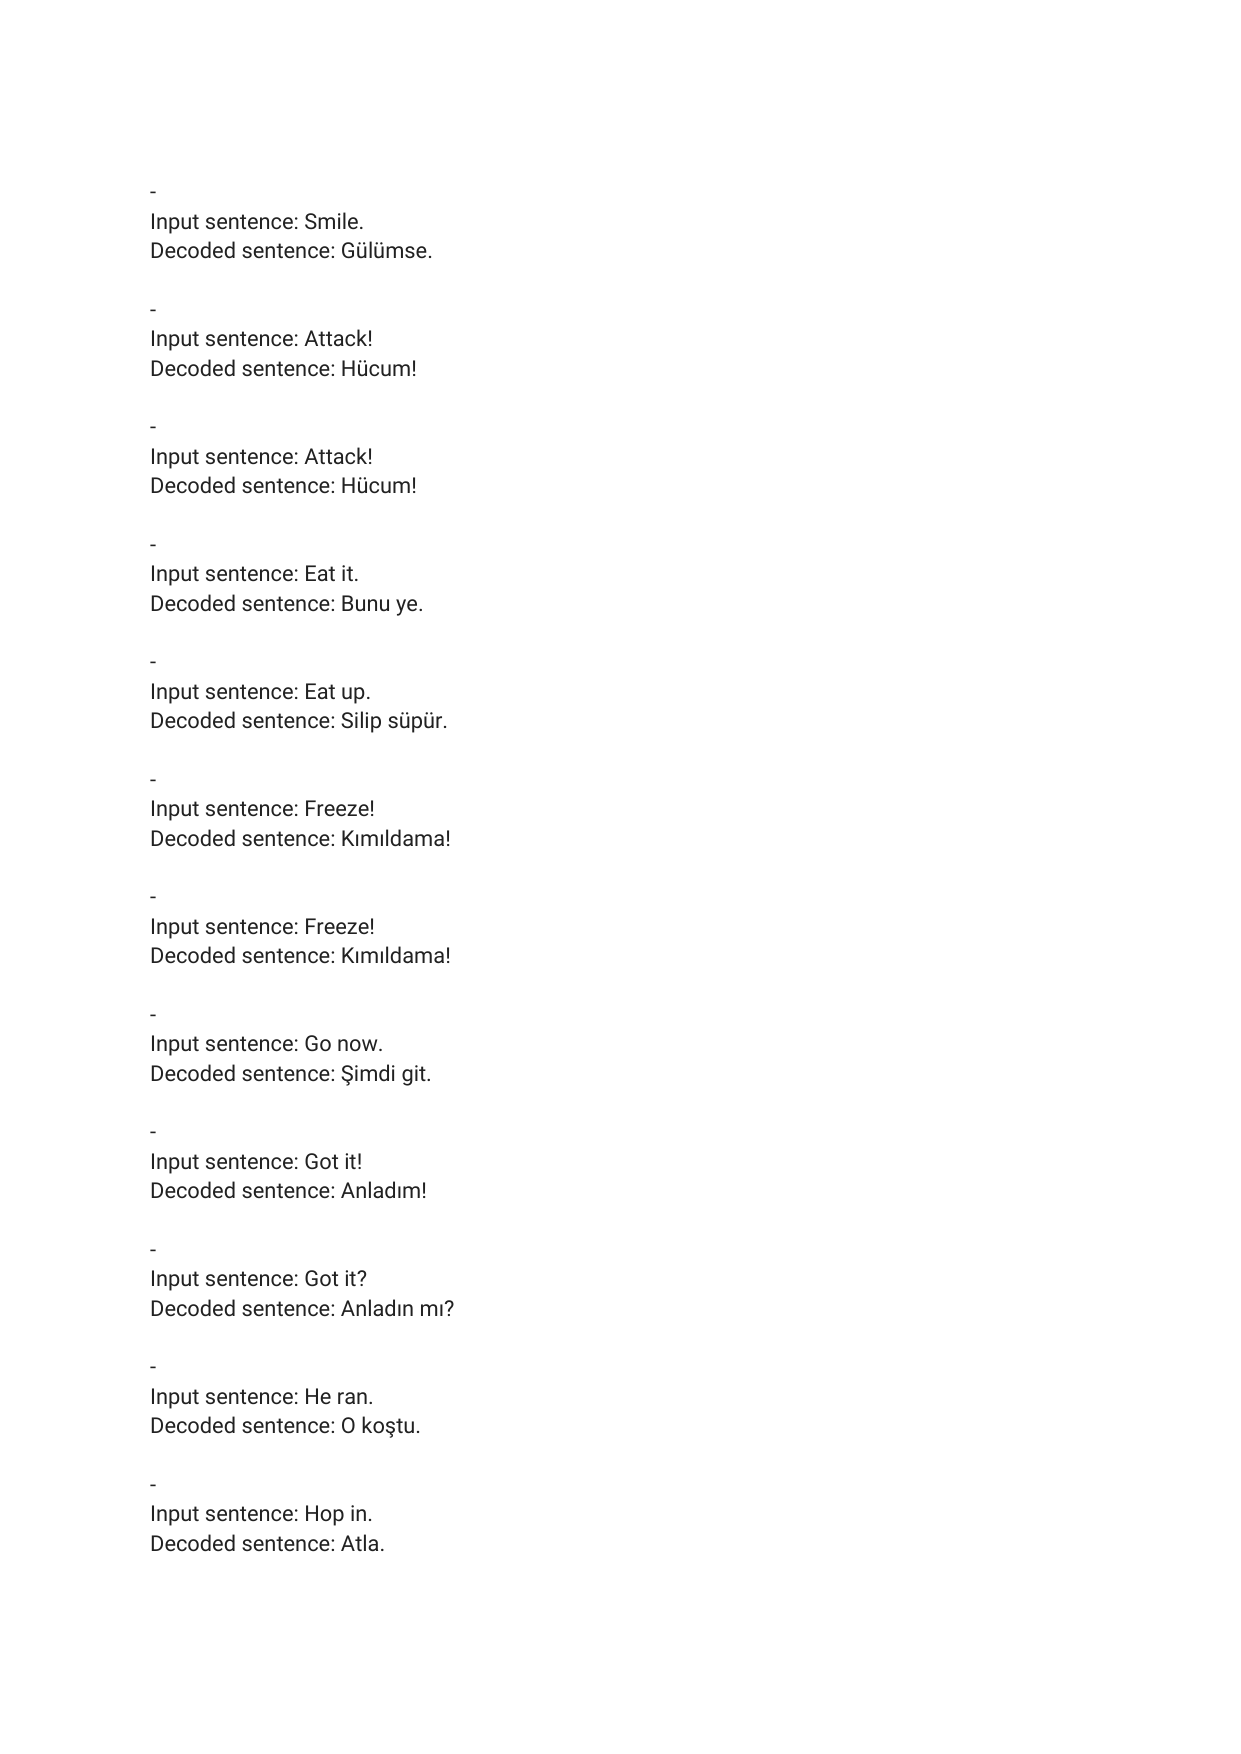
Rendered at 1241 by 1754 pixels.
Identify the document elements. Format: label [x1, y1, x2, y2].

text [150, 150, 1090, 1586]
